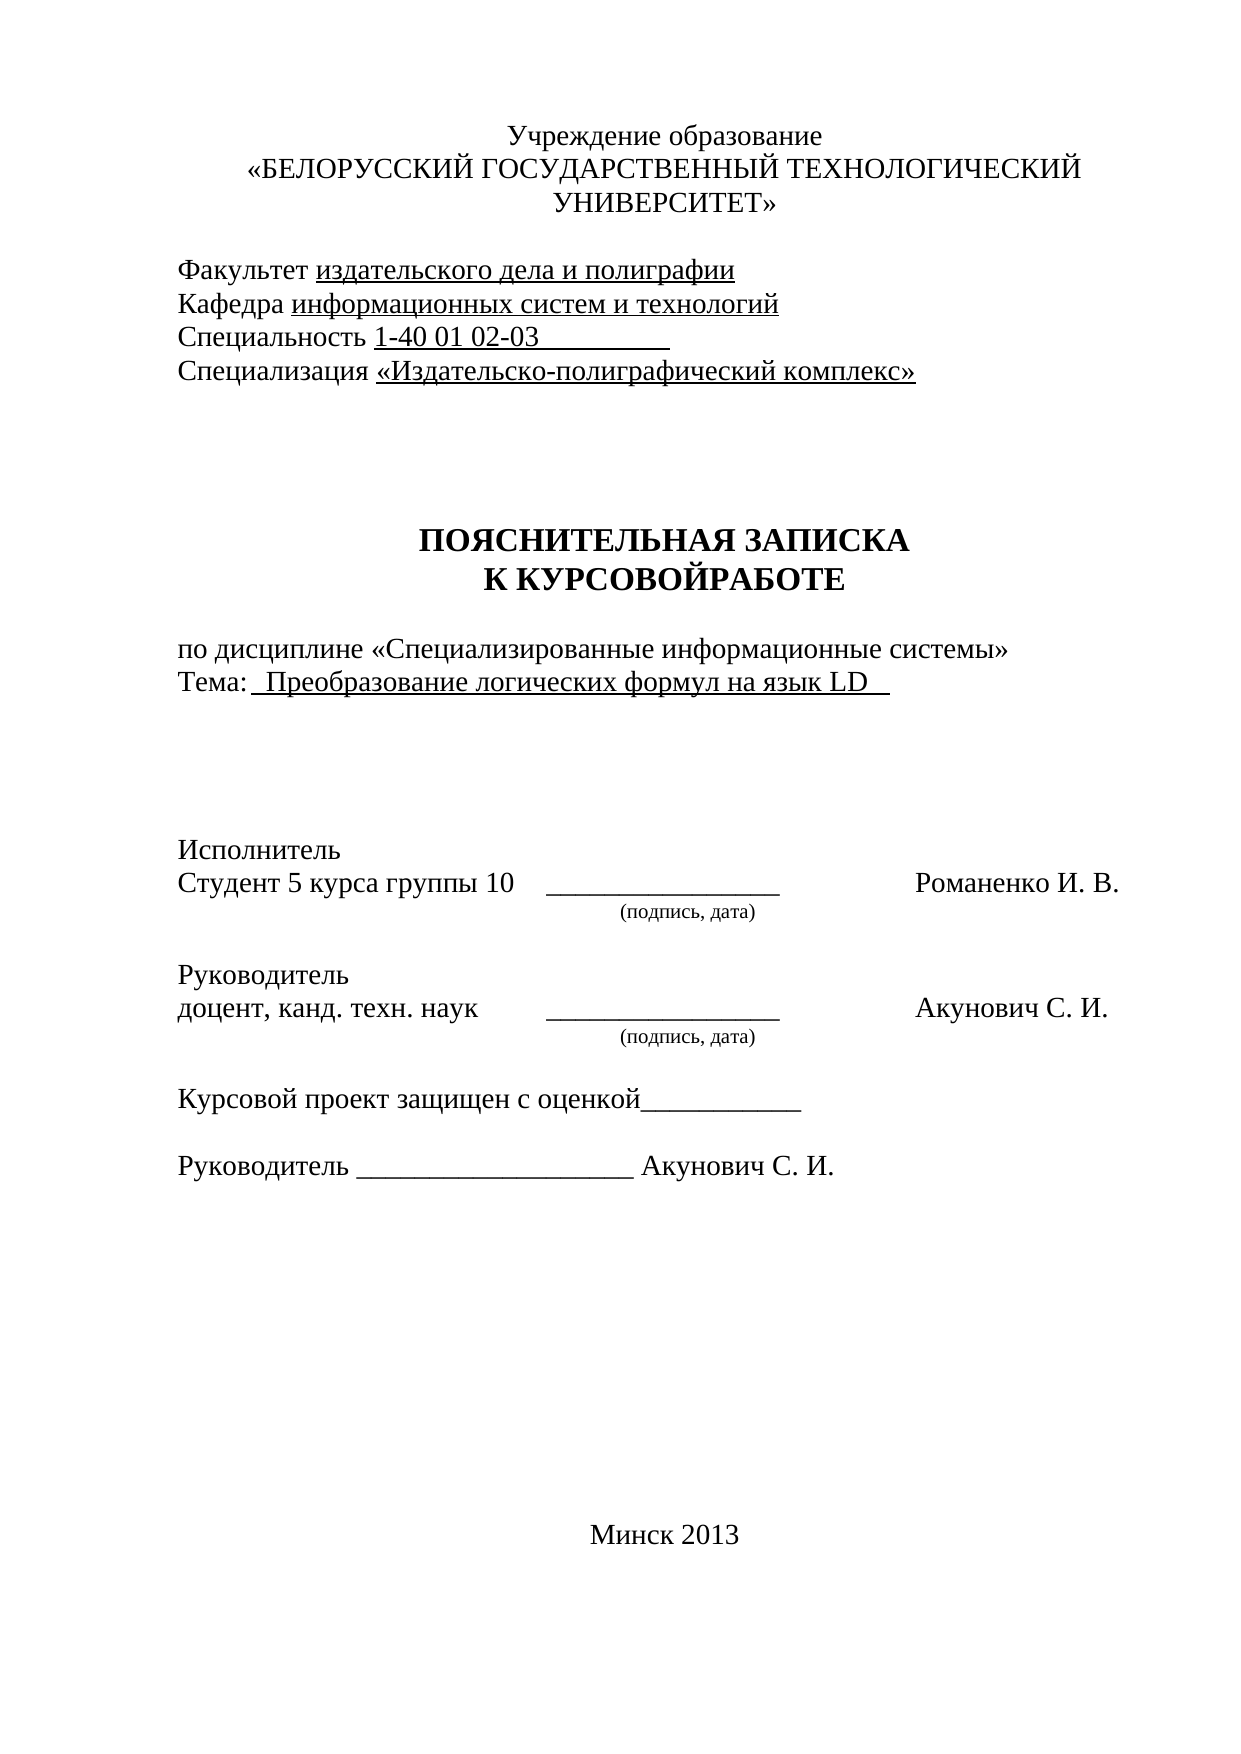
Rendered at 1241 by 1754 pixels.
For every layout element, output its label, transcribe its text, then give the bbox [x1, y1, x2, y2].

text Минск 2013 [177, 1517, 1152, 1551]
text (подпись, дата) [177, 899, 1152, 923]
text Руководитель ___________________ Акунович С. И. [177, 1148, 1152, 1182]
text Специальность 1-40 01 02-03 [177, 319, 1152, 353]
text Курсовой проект защищен с оценкой___________ [177, 1081, 1152, 1115]
text Кафедра информационных систем и технологий [177, 286, 1152, 319]
text «БЕЛОРУССКИЙ ГОСУДАРСТВЕННЫЙ ТЕХНОЛОГИЧЕСКИЙ УНИВЕРСИТЕТ» [177, 152, 1152, 219]
text Студент 5 курса группы 10 ________________ Романенко И. В. [177, 866, 1152, 899]
text ПОЯСНИТЕЛЬНАЯ ЗАПИСКА [177, 521, 1152, 559]
text К КУРСОВОЙРАБОТЕ [177, 559, 1152, 597]
text Исполнитель [177, 832, 1152, 866]
text по дисциплине «Специализированные информационные системы» [177, 631, 1152, 664]
text (подпись, дата) [546, 1024, 1152, 1048]
text Факультет издательского дела и полиграфии [177, 252, 1152, 286]
text доцент, канд. техн. наук ________________ Акунович С. И. [177, 990, 1152, 1024]
text Руководитель [177, 957, 1152, 990]
text Специализация «Издательско-полиграфический комплекс» [177, 353, 1152, 386]
text Учреждение образование [177, 118, 1152, 152]
text Тема: Преобразование логических формул на язык LD [177, 664, 1152, 698]
